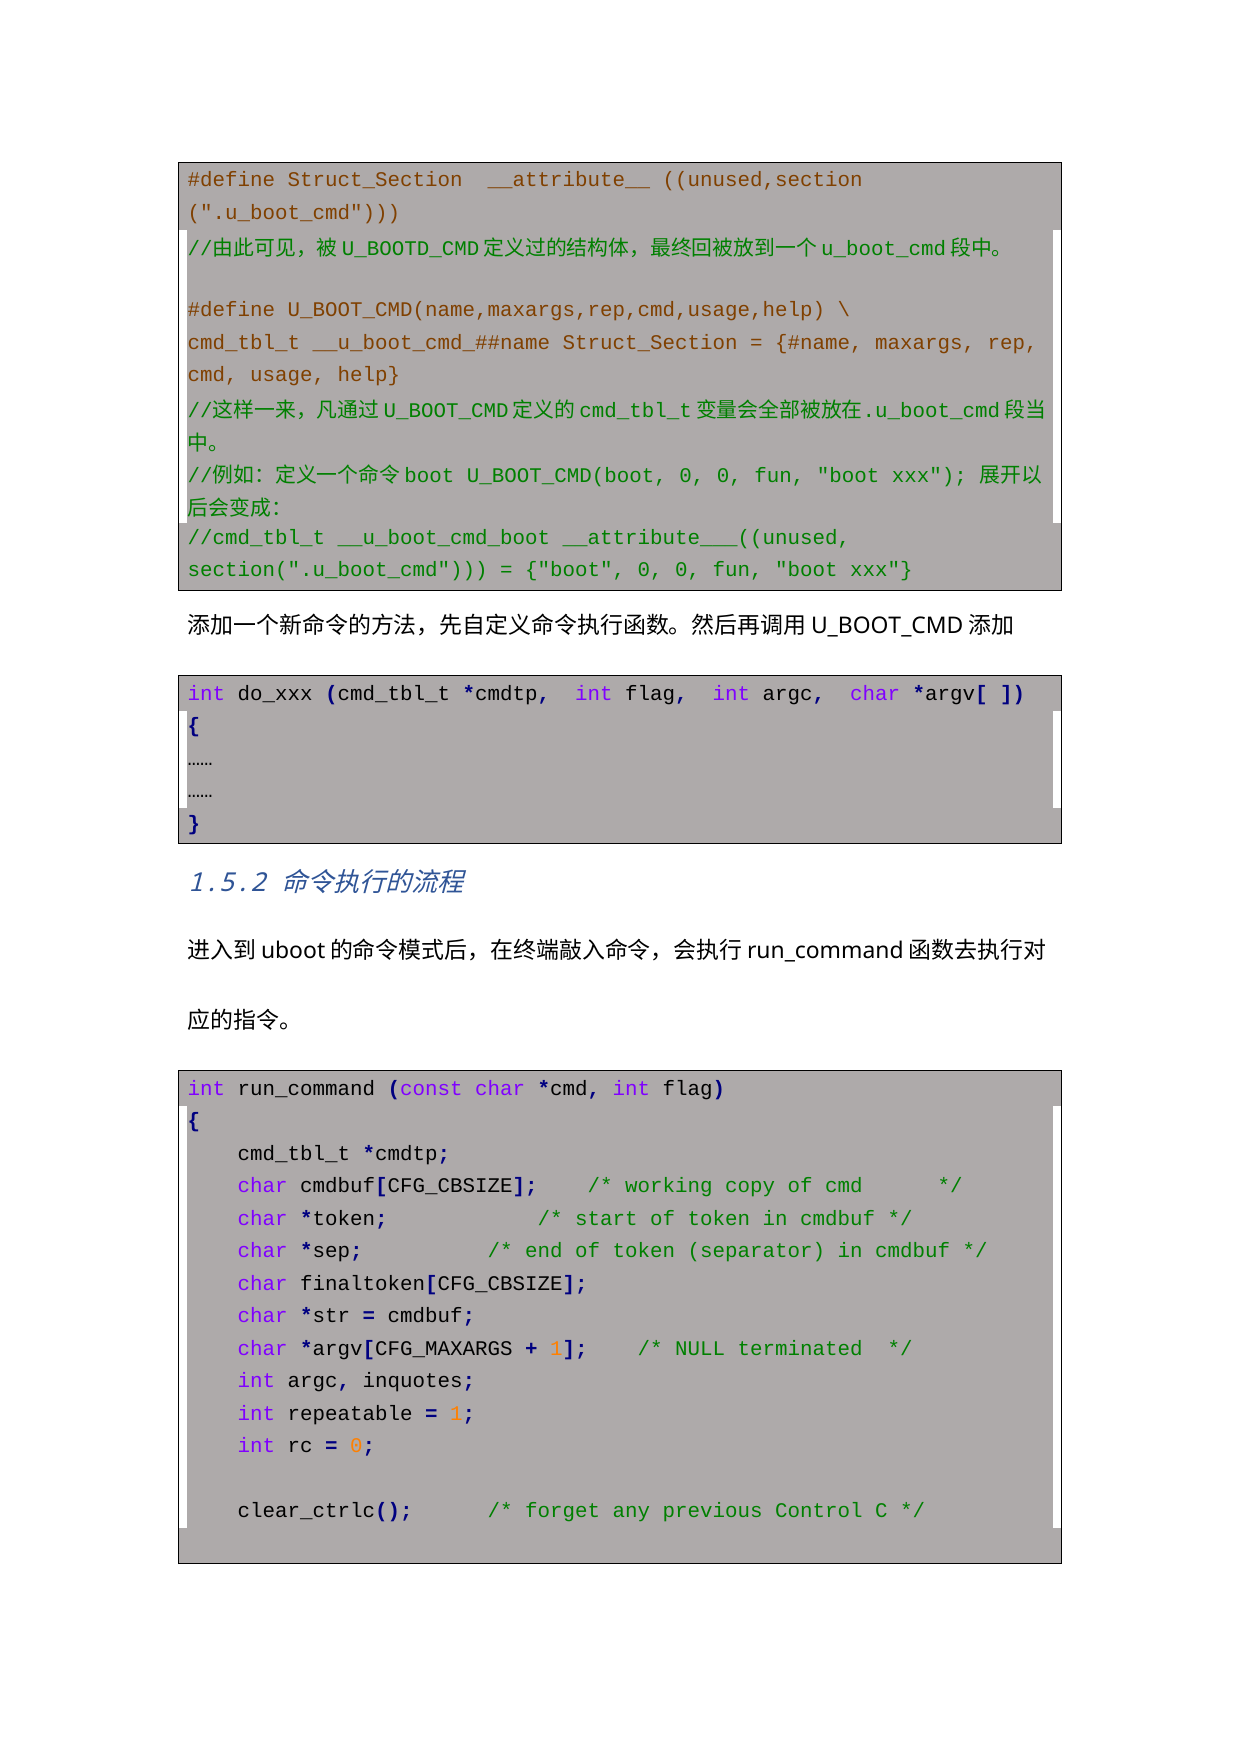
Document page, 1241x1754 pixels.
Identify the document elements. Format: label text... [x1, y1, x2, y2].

text char *argv[CFG_MAXARGS + 1]; /* NULL terminated */ [187, 1333, 1053, 1366]
text cmd_tbl_t *cmdtp; [187, 1138, 1053, 1171]
text cmd_tbl_t __u_boot_cmd_##name Struct_Section = {#name, maxargs, rep, cmd, usage, help} [187, 328, 1053, 393]
text int repeatable = 1; [187, 1398, 1053, 1431]
text …… [187, 776, 1053, 805]
text char *str = cmdbuf; [187, 1301, 1053, 1333]
text clear_ctrlc(); /* forget any previous Control C */ [187, 1496, 1053, 1525]
text //由此可见，被U_BOOTD_CMD定义过的结构体，最终回被放到一个u_boot_cmd段中。 [187, 230, 1053, 263]
text //这样一来，凡通过U_BOOT_CMD定义的cmd_tbl_t变量会全部被放在.u_boot_cmd段当中。 [187, 393, 1053, 458]
text char cmdbuf[CFG_CBSIZE]; /* working copy of cmd */ [187, 1171, 1053, 1203]
text int argc, inquotes; [187, 1366, 1053, 1398]
text #define Struct_Section __attribute__ ((unused,section (".u_boot_cmd"))) [179, 163, 1061, 230]
text 添加一个新命令的方法，先自定义命令执行函数。然后再调用U_BOOT_CMD添加 [187, 591, 1053, 656]
text int do_xxx (cmd_tbl_t *cmdtp, int flag, int argc, char *argv[ ]) [179, 676, 1061, 711]
text { [187, 1106, 1053, 1138]
text { [187, 711, 1053, 743]
text #define U_BOOT_CMD(name,maxargs,rep,cmd,usage,help) \ [187, 295, 1053, 328]
text } [179, 805, 1061, 843]
subtitle 1.5.2 命令执行的流程 [187, 848, 1053, 913]
text int rc = 0; [187, 1431, 1053, 1463]
text int run_command (const char *cmd, int flag) [179, 1071, 1061, 1106]
text char *sep; /* end of token (separator) in cmdbuf */ [187, 1236, 1053, 1268]
text char *token; /* start of token in cmdbuf */ [187, 1203, 1053, 1236]
text char finaltoken[CFG_CBSIZE]; [187, 1268, 1053, 1301]
text //cmd_tbl_t __u_boot_cmd_boot __attribute___((unused, section(".u_boot_cmd"))) = {"boot", 0, 0, fun, "boot xxx"} [179, 519, 1061, 590]
text 进入到uboot的命令模式后，在终端敲入命令，会执行run_command函数去执行对应的指令。 [187, 916, 1053, 1051]
text …… [187, 743, 1053, 776]
text //例如：定义一个命令boot U_BOOT_CMD(boot, 0, 0, fun, "boot xxx"); 展开以后会变成： [187, 458, 1053, 519]
